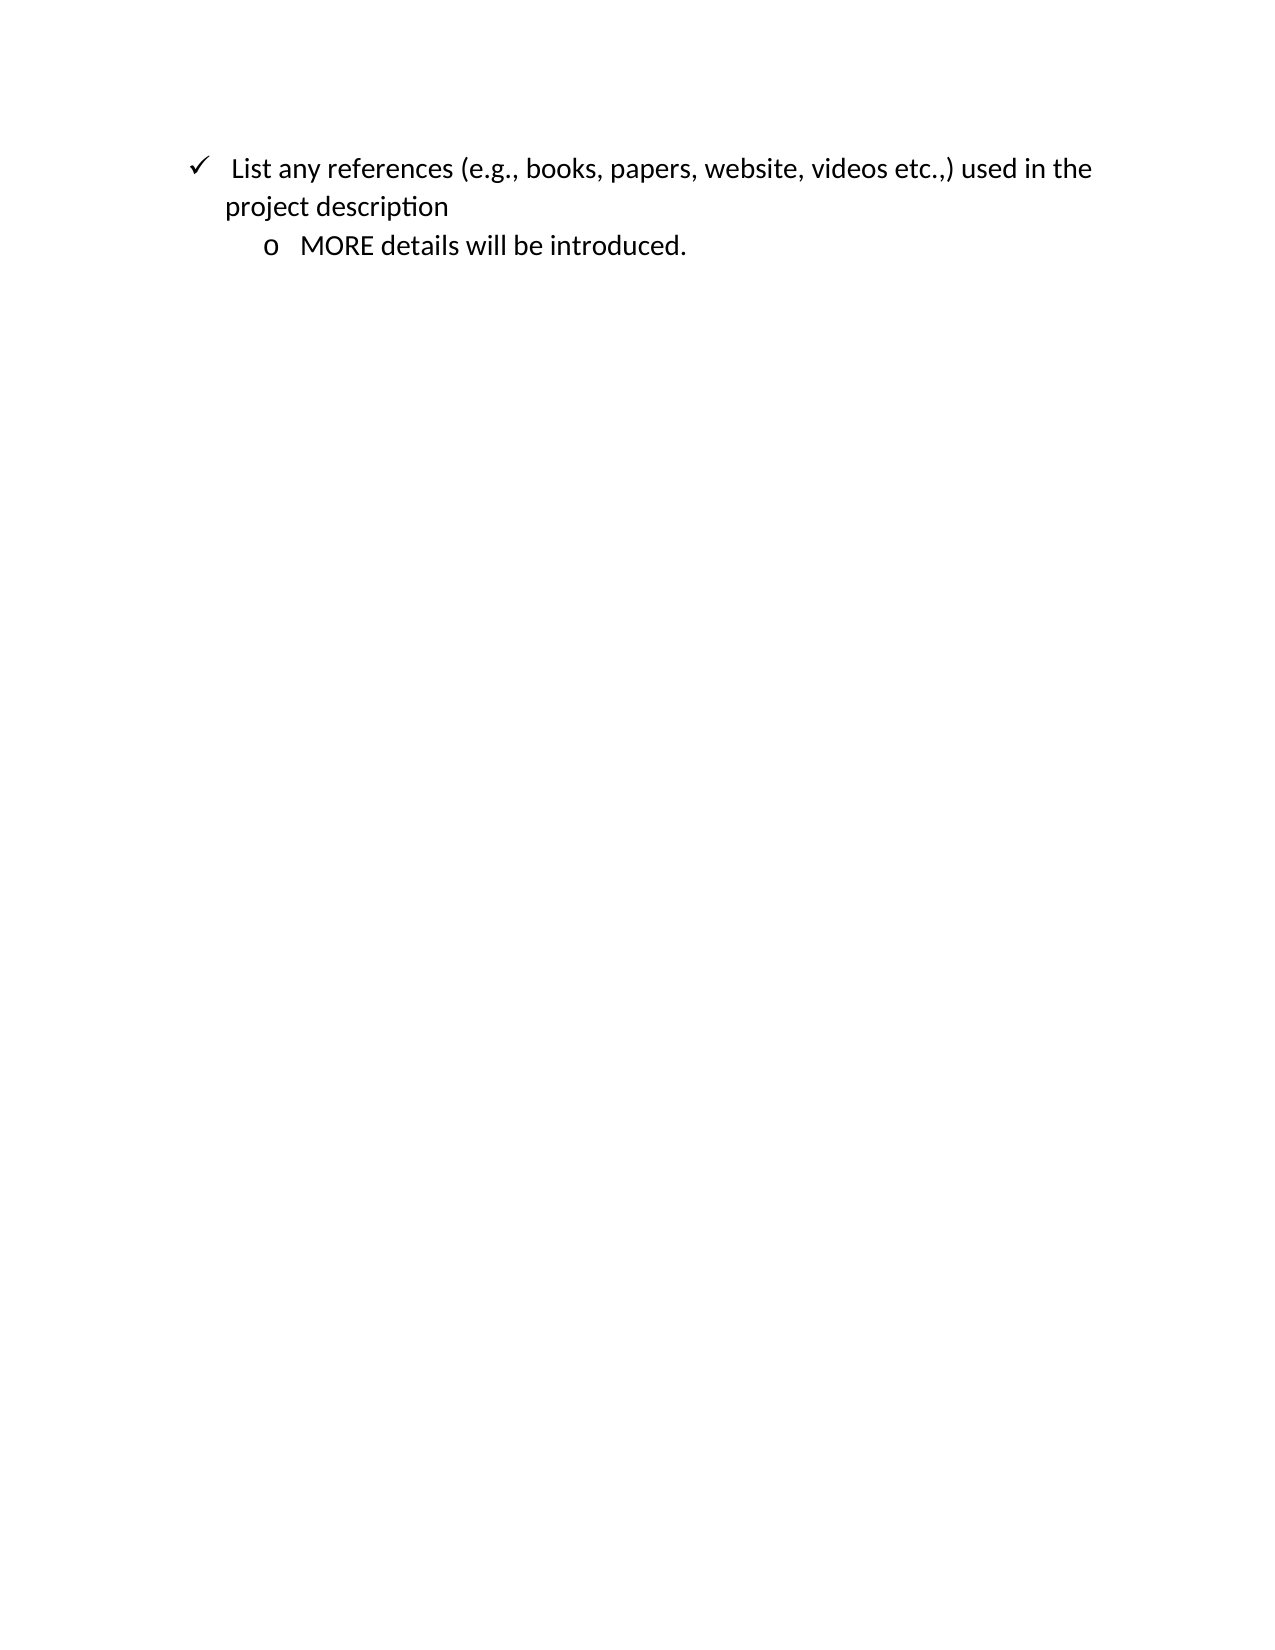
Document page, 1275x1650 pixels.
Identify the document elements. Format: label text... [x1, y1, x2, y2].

list List any references (e.g., books, papers, website, videos etc.,) used in the project description [187, 150, 1125, 224]
list MORE details will be introduced. [262, 227, 1125, 264]
